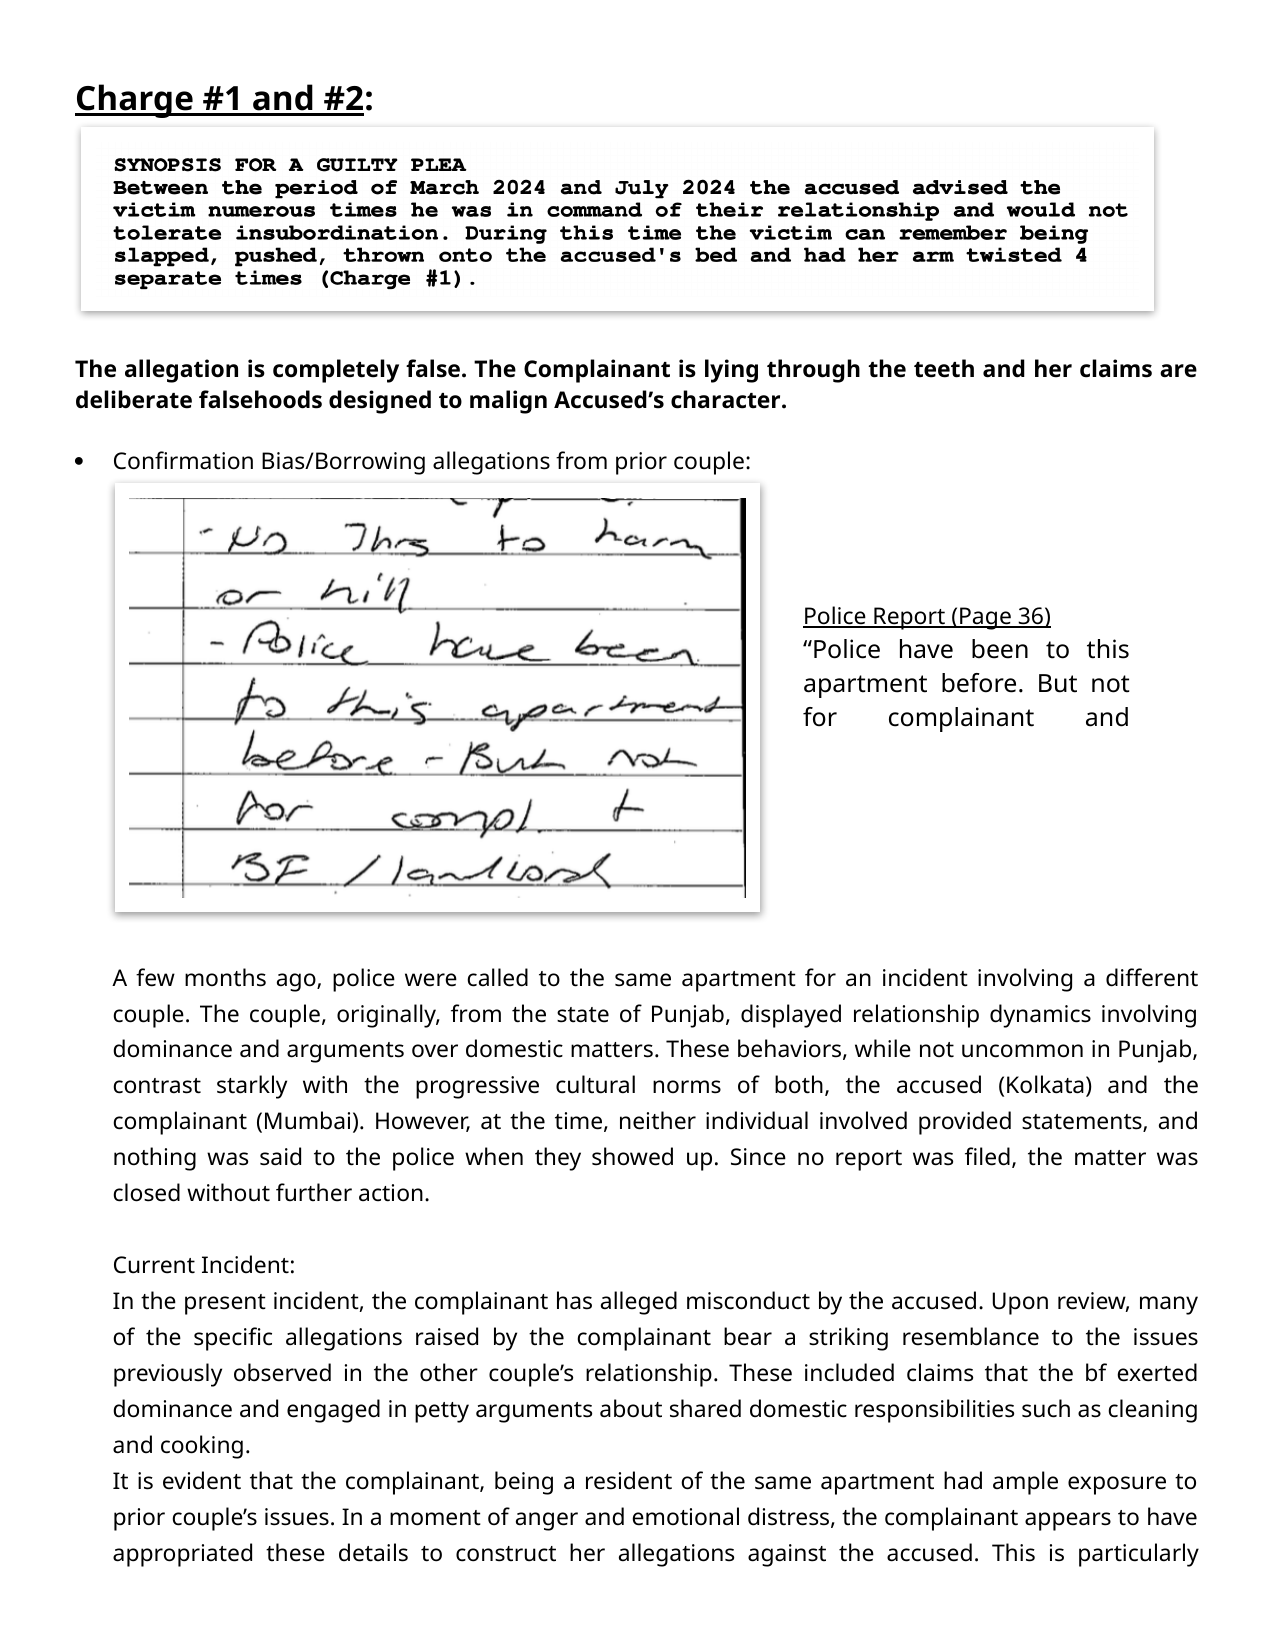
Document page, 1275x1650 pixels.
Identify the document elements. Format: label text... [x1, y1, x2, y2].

list A few months ago, police were called to the same apartment for an incident involving a different couple. The couple, originally, from the state of Punjab, displayed relationship dynamics involving dominance and arguments over domestic matters. These behaviors, while not uncommon in Punjab, contrast starkly with the progressive cultural norms of both, the accused (Kolkata) and the complainant (Mumbai). However, at the time, neither individual involved provided statements, and nothing was said to the police when they showed up. Since no report was filed, the matter was closed without further action. [112, 962, 1200, 1208]
list In the present incident, the complainant has alleged misconduct by the accused. Upon review, many of the specific allegations raised by the complainant bear a striking resemblance to the issues previously observed in the other couple’s relationship. These included claims that the bf exerted dominance and engaged in petty arguments about shared domestic responsibilities such as cleaning and cooking. [112, 1285, 1200, 1460]
list Current Incident: [112, 1249, 1200, 1280]
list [112, 1465, 1200, 1568]
text The allegation is completely false. The Complainant is lying through the teeth and her claims are deliberate falsehoods designed to malign Accused’s character. [75, 353, 1200, 416]
picture [96, 142, 1139, 297]
picture [129, 498, 746, 898]
text Charge #1 and #2: [75, 75, 1200, 120]
list Confirmation Bias/Borrowing allegations from prior couple: [75, 445, 1200, 476]
